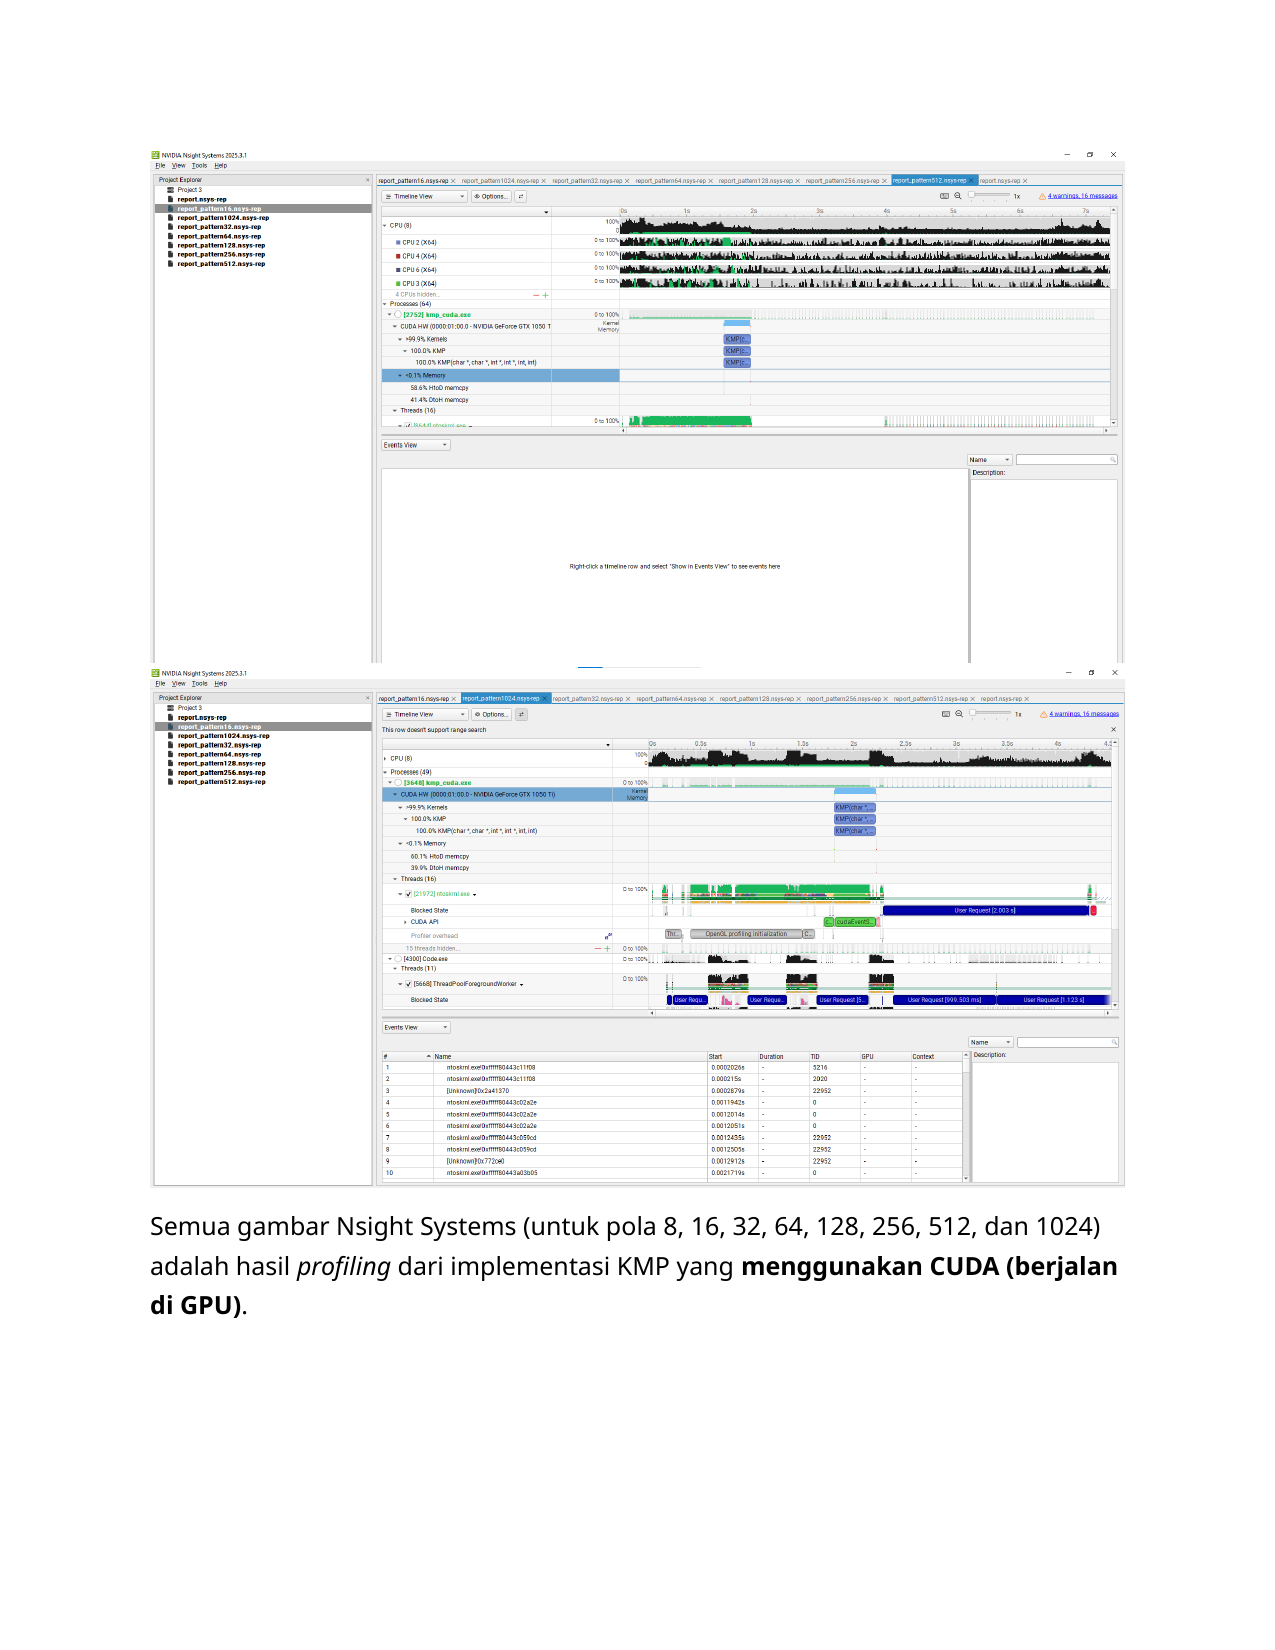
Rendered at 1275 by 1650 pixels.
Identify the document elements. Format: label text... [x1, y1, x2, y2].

picture [150, 667, 1125, 1188]
picture [150, 150, 1125, 663]
text Semua gambar Nsight Systems (untuk pola 8, 16, 32, 64, 128, 256, 512, dan 1024) adalah hasil profiling dari implementasi KMP yang menggunakan CUDA (berjalan di GPU). [150, 1209, 1125, 1321]
